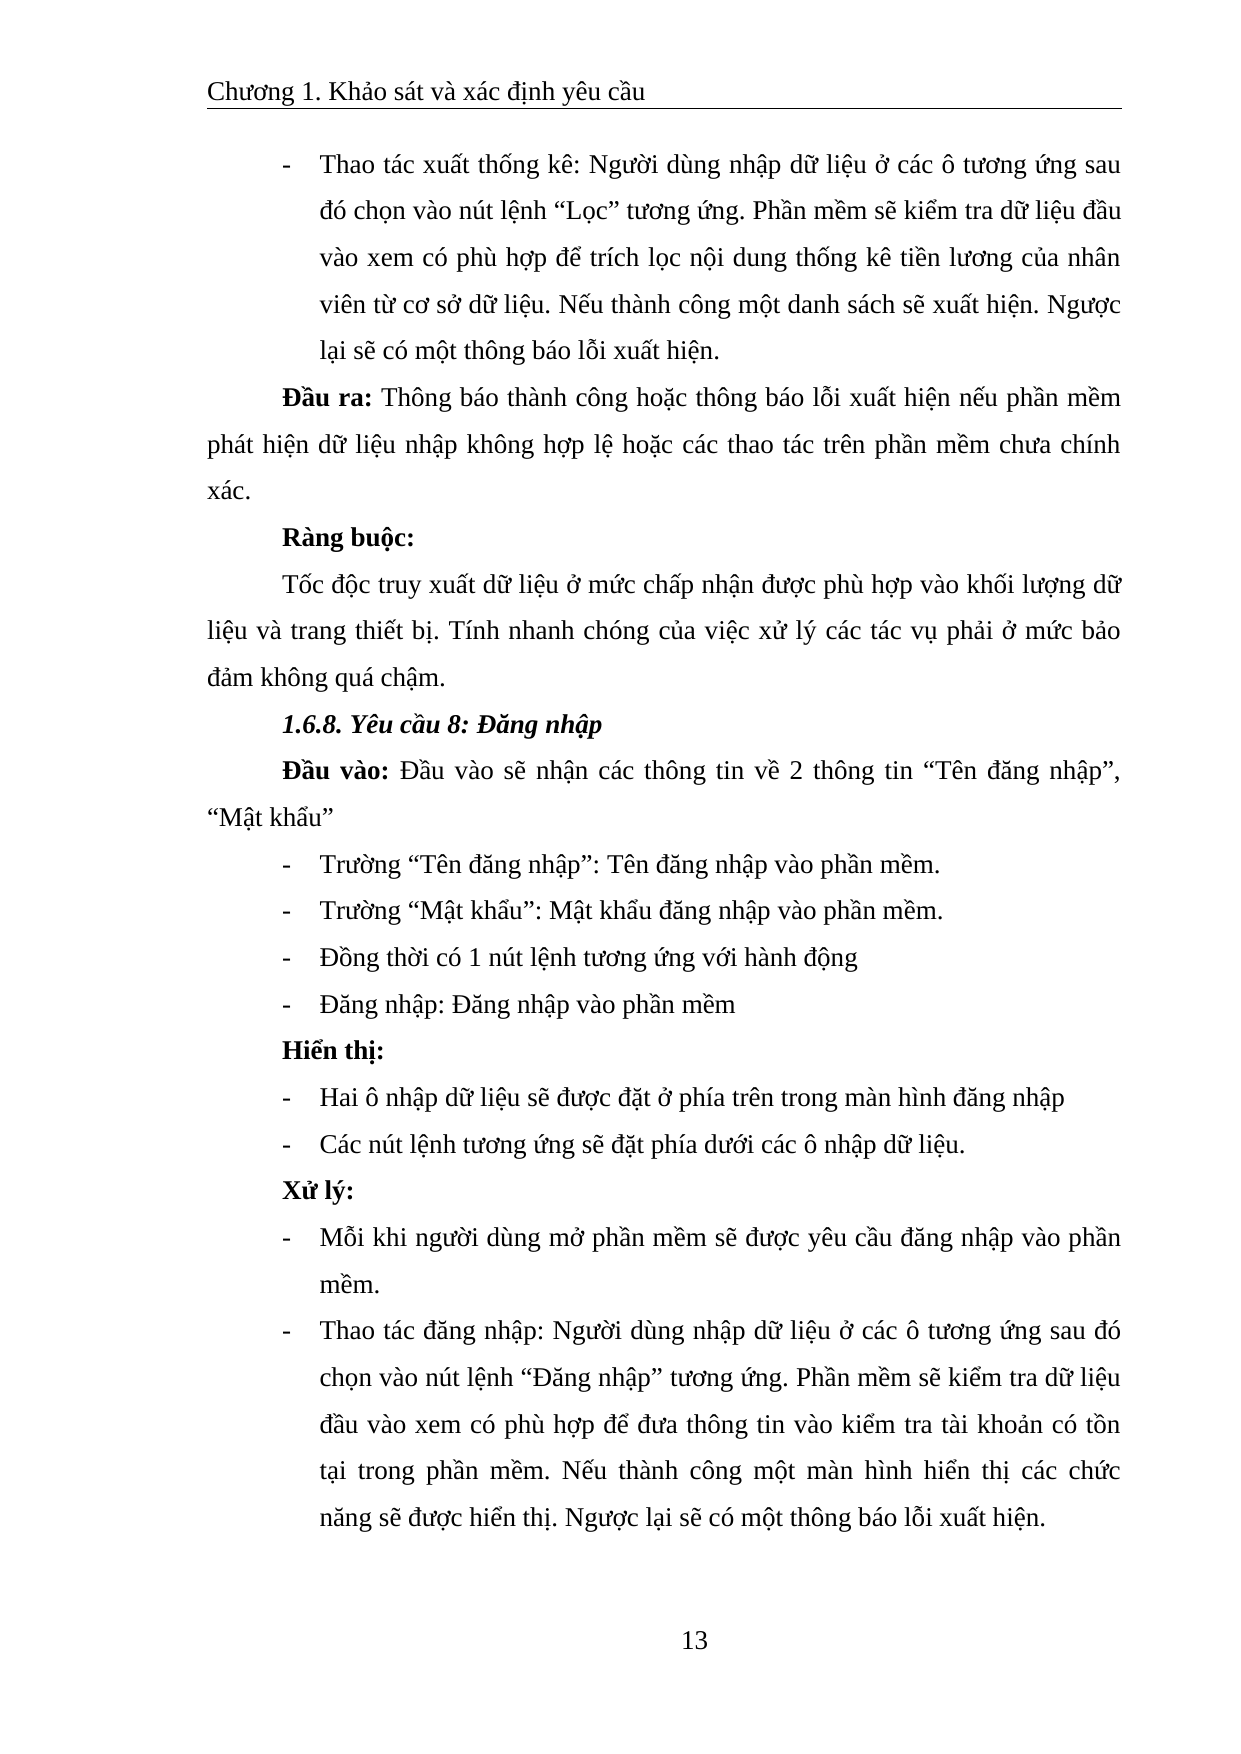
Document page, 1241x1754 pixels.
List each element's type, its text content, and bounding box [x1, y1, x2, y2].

text Yêu cầu 8: Đăng nhập [282, 708, 1122, 739]
text Hiển thị: [207, 1034, 1122, 1066]
text Đầu ra: Thông báo thành công hoặc thông báo lỗi xuất hiện nếu phần mềm phát hiện dữ liệu nhập không hợp lệ hoặc các thao tác trên phần mềm chưa chính xác. [207, 381, 1122, 506]
list Đồng thời có 1 nút lệnh tương ứng với hành động [282, 941, 1122, 972]
list Các nút lệnh tương ứng sẽ đặt phía dưới các ô nhập dữ liệu. [282, 1128, 1122, 1159]
list Đăng nhập: Đăng nhập vào phần mềm [282, 988, 1122, 1019]
text Ràng buộc: [207, 521, 1122, 552]
list Thao tác xuất thống kê: Người dùng nhập dữ liệu ở các ô tương ứng sau đó chọn vào nút lệnh “Lọc” tương ứng. Phần mềm sẽ kiểm tra dữ liệu đầu vào xem có phù hợp để trích lọc nội dung thống kê tiền lương của nhân viên từ cơ sở dữ liệu. Nếu thành công một danh sách sẽ xuất hiện. Ngược lại sẽ có một thông báo lỗi xuất hiện. [282, 148, 1122, 366]
list Thao tác đăng nhập: Người dùng nhập dữ liệu ở các ô tương ứng sau đó chọn vào nút lệnh “Đăng nhập” tương ứng. Phần mềm sẽ kiểm tra dữ liệu đầu vào xem có phù hợp để đưa thông tin vào kiểm tra tài khoản có tồn tại trong phần mềm. Nếu thành công một màn hình hiển thị các chức năng sẽ được hiển thị. Ngược lại sẽ có một thông báo lỗi xuất hiện. [282, 1314, 1122, 1532]
text Tốc độc truy xuất dữ liệu ở mức chấp nhận được phù hợp vào khối lượng dữ liệu và trang thiết bị. Tính nhanh chóng của việc xử lý các tác vụ phải ở mức bảo đảm không quá chậm. [207, 568, 1122, 692]
text Xử lý: [207, 1174, 1122, 1206]
list Trường “Mật khẩu”: Mật khẩu đăng nhập vào phần mềm. [282, 894, 1122, 926]
list Mỗi khi người dùng mở phần mềm sẽ được yêu cầu đăng nhập vào phần mềm. [282, 1221, 1122, 1299]
text Đầu vào: Đầu vào sẽ nhận các thông tin về 2 thông tin “Tên đăng nhập”, “Mật khẩu” [207, 754, 1122, 832]
list Hai ô nhập dữ liệu sẽ được đặt ở phía trên trong màn hình đăng nhập [282, 1081, 1122, 1112]
list Trường “Tên đăng nhập”: Tên đăng nhập vào phần mềm. [282, 848, 1122, 879]
